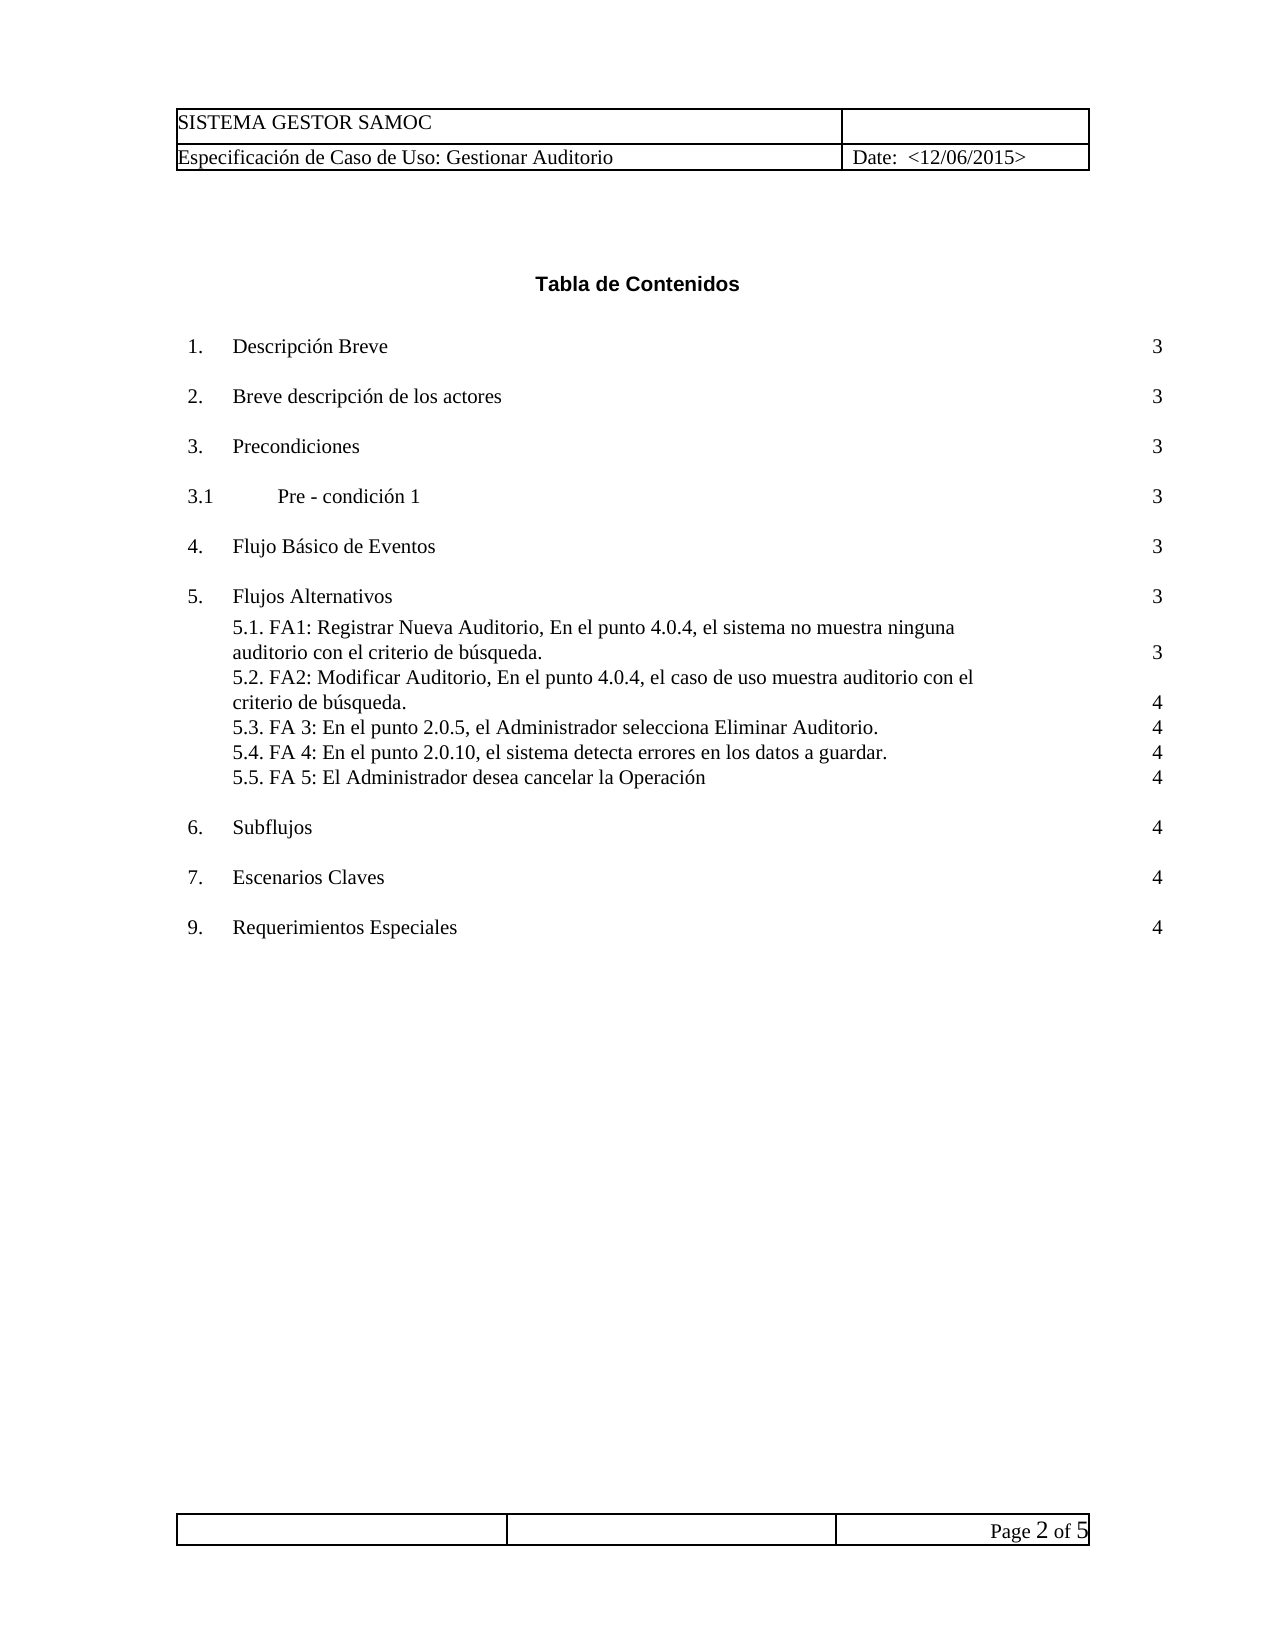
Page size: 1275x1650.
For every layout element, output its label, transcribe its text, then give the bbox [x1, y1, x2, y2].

text 5.5. FA 5: El Administrador desea cancelar la Operación 4 [232, 764, 1012, 789]
text 5.2. FA2: Modificar Auditorio, En el punto 4.0.4, el caso de uso muestra auditorio con el criterio de búsqueda. 4 [232, 664, 1012, 714]
text 5.3. FA 3: En el punto 2.0.5, el Administrador selecciona Eliminar Auditorio. 4 [232, 714, 1012, 739]
text 5.4. FA 4: En el punto 2.0.10, el sistema detecta errores en los datos a guardar. 4 [232, 739, 1012, 764]
text 7. Escenarios Claves 4 [187, 864, 1012, 889]
text 1. Descripción Breve 3 [187, 333, 1012, 358]
text 5.1. FA1: Registrar Nueva Auditorio, En el punto 4.0.4, el sistema no muestra ninguna auditorio con el criterio de búsqueda. 3 [232, 614, 1012, 664]
text 3. Precondiciones 3 [187, 433, 1012, 458]
text 2. Breve descripción de los actores 3 [187, 383, 1012, 408]
text 4. Flujo Básico de Eventos 3 [187, 533, 1012, 558]
text 5. Flujos Alternativos 3 [187, 583, 1012, 608]
title Tabla de Contenidos [187, 272, 1087, 296]
text 3.1 Pre - condición 1 3 [187, 483, 1012, 508]
text 6. Subflujos 4 [187, 814, 1012, 839]
text 9. Requerimientos Especiales 4 [187, 914, 1012, 939]
